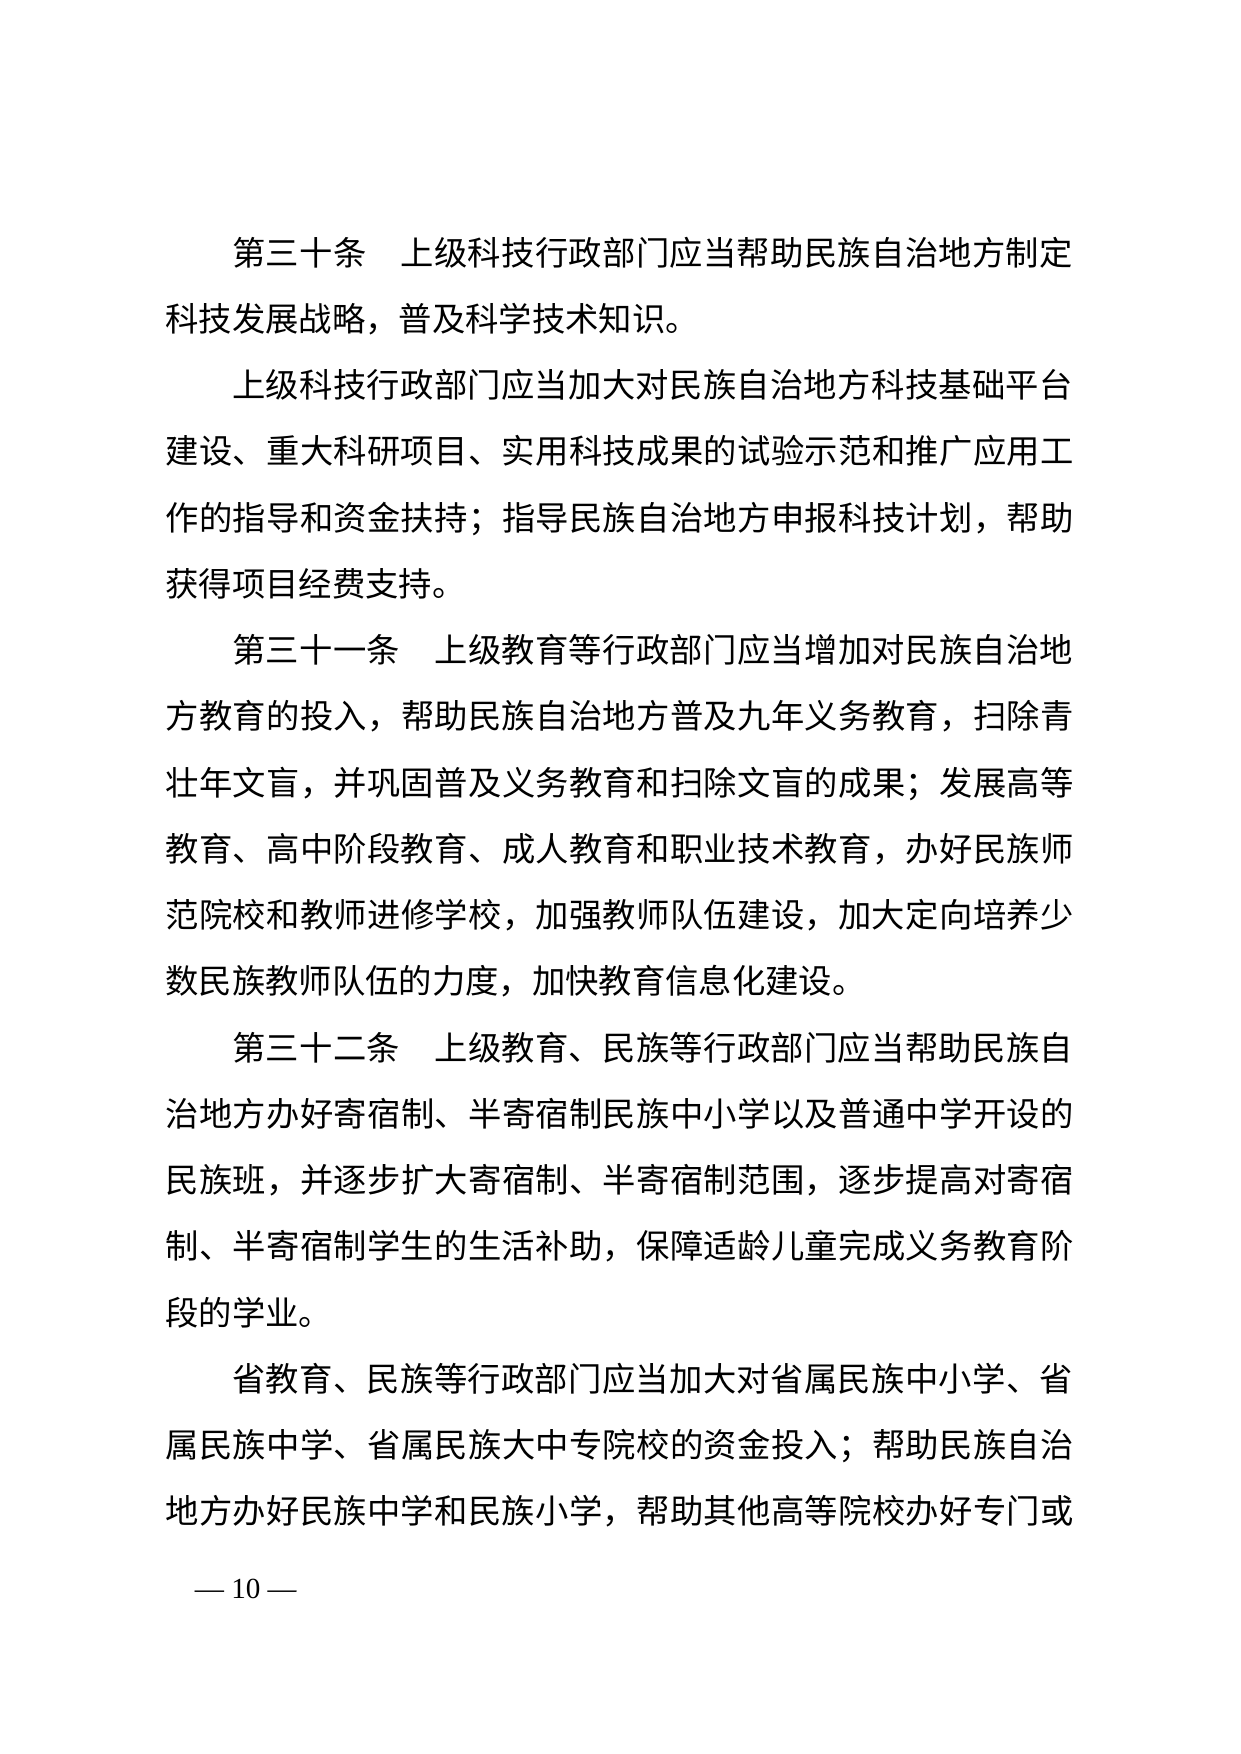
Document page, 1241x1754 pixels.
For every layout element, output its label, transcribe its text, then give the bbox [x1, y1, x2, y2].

text 第三十二条 上级教育、民族等行政部门应当帮助民族自治地方办好寄宿制、半寄宿制民族中小学以及普通中学开设的民族班，并逐步扩大寄宿制、半寄宿制范围，逐步提高对寄宿制、半寄宿制学生的生活补助，保障适龄儿童完成义务教育阶段的学业。 [165, 1012, 1075, 1344]
text 第三十一条 上级教育等行政部门应当增加对民族自治地方教育的投入，帮助民族自治地方普及九年义务教育，扫除青壮年文盲，并巩固普及义务教育和扫除文盲的成果；发展高等教育、高中阶段教育、成人教育和职业技术教育，办好民族师范院校和教师进修学校，加强教师队伍建设，加大定向培养少数民族教师队伍的力度，加快教育信息化建设。 [165, 615, 1075, 1012]
text 第三十条 上级科技行政部门应当帮助民族自治地方制定科技发展战略，普及科学技术知识。 [165, 217, 1075, 350]
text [165, 1344, 1075, 1542]
text 上级科技行政部门应当加大对民族自治地方科技基础平台建设、重大科研项目、实用科技成果的试验示范和推广应用工作的指导和资金扶持；指导民族自治地方申报科技计划，帮助获得项目经费支持。 [165, 350, 1075, 615]
